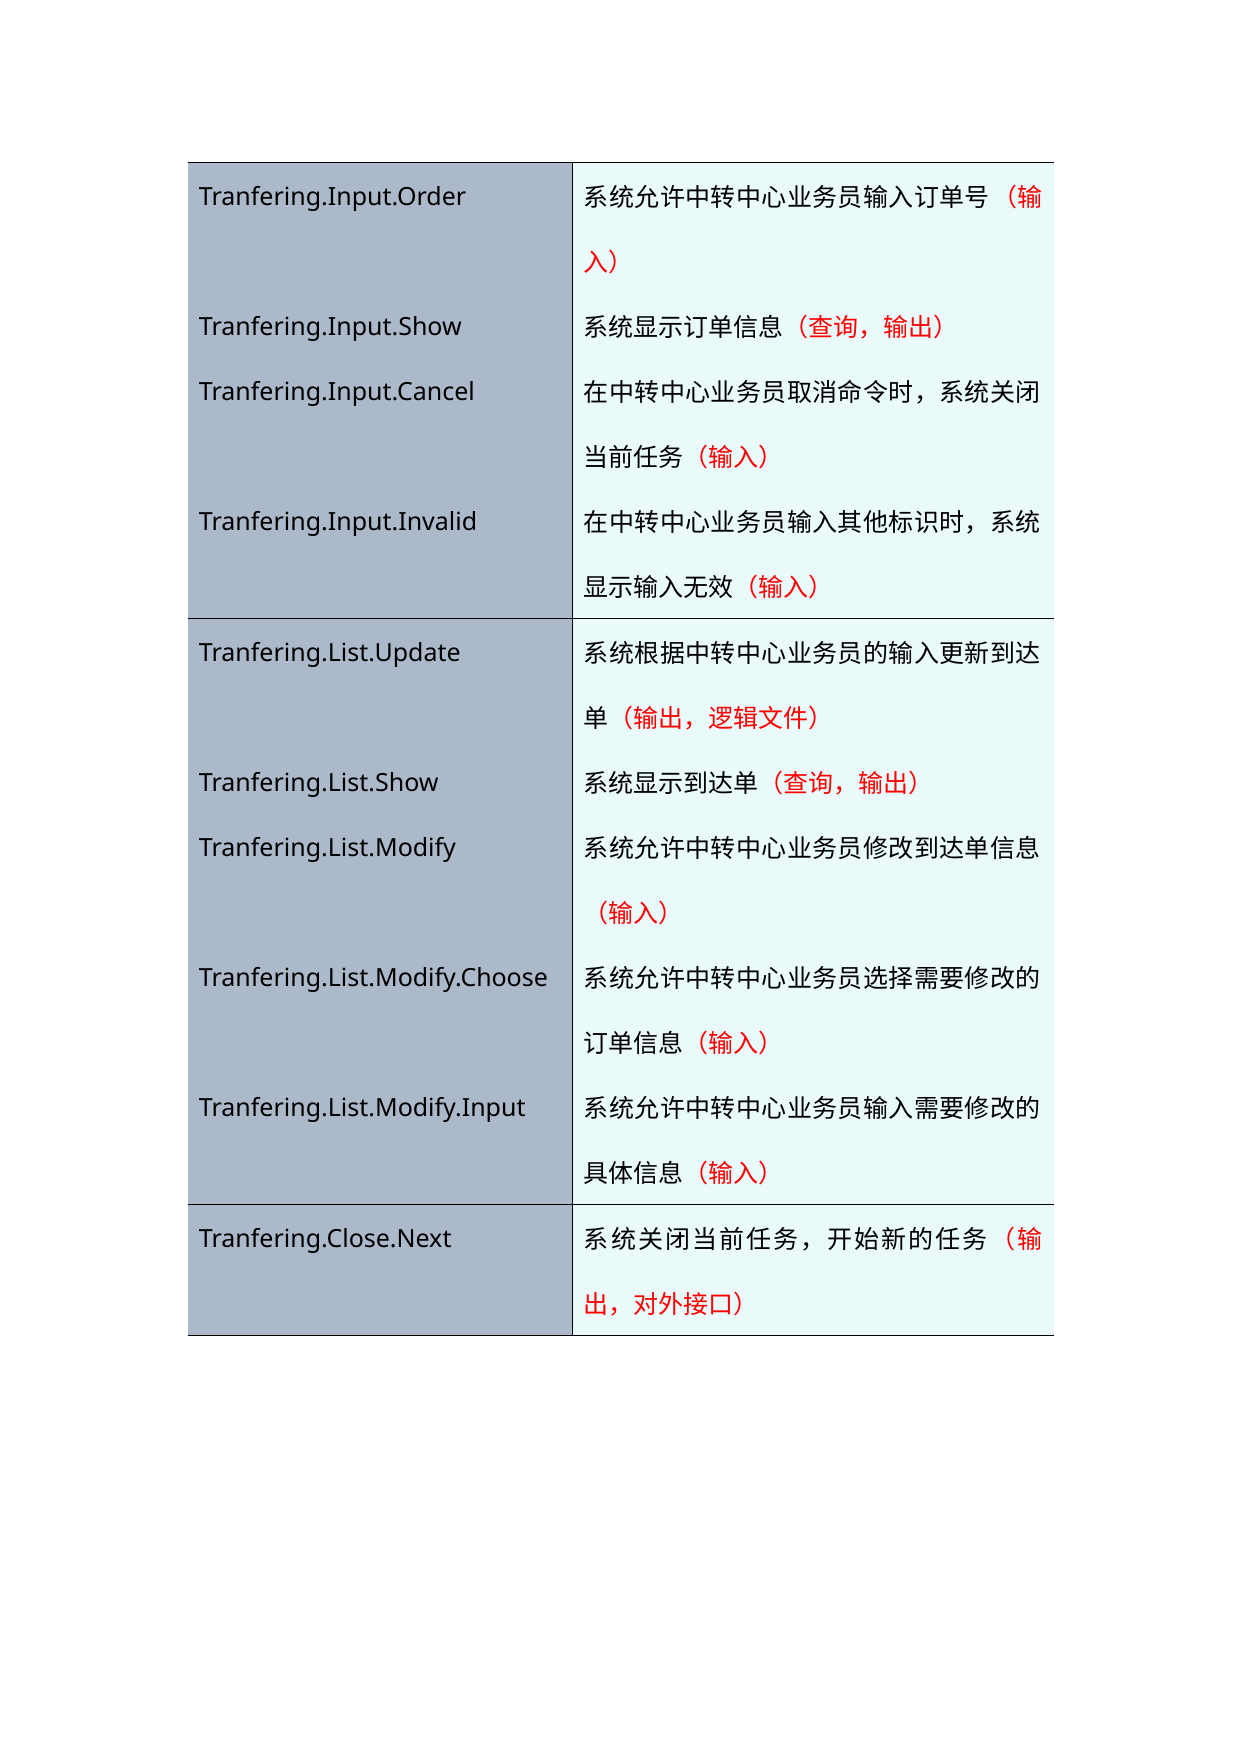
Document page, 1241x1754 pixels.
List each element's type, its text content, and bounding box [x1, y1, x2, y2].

table_cell Tranfering.Close.Next [188, 1205, 572, 1335]
table_cell 系统根据中转中心业务员的输入更新到达单（输出，逻辑文件） 系统显示到达单（查询，输出） 系统允许中转中心业务员修改到达单信息（输入） 系统允许中转中心业务员选择需要修改的订单信息（输入） 系统允许中转中心业务员输入需要修改的具体信息（输入） [573, 619, 1054, 1204]
table_header Tranfering.Input.Order Tranfering.Input.Show Tranfering.Input.Cancel Tranfering.Input.Invalid [188, 163, 572, 618]
table_cell 系统关闭当前任务，开始新的任务（输出，对外接口） [573, 1205, 1054, 1335]
table_header 系统允许中转中心业务员输入订单号（输入） 系统显示订单信息（查询，输出） 在中转中心业务员取消命令时，系统关闭当前任务（输入） 在中转中心业务员输入其他标识时，系统显示输入无效（输入） [573, 163, 1054, 618]
table_cell Tranfering.List.Update Tranfering.List.Show Tranfering.List.Modify Tranfering.List.Modify.Choose Tranfering.List.Modify.Input [188, 619, 572, 1204]
